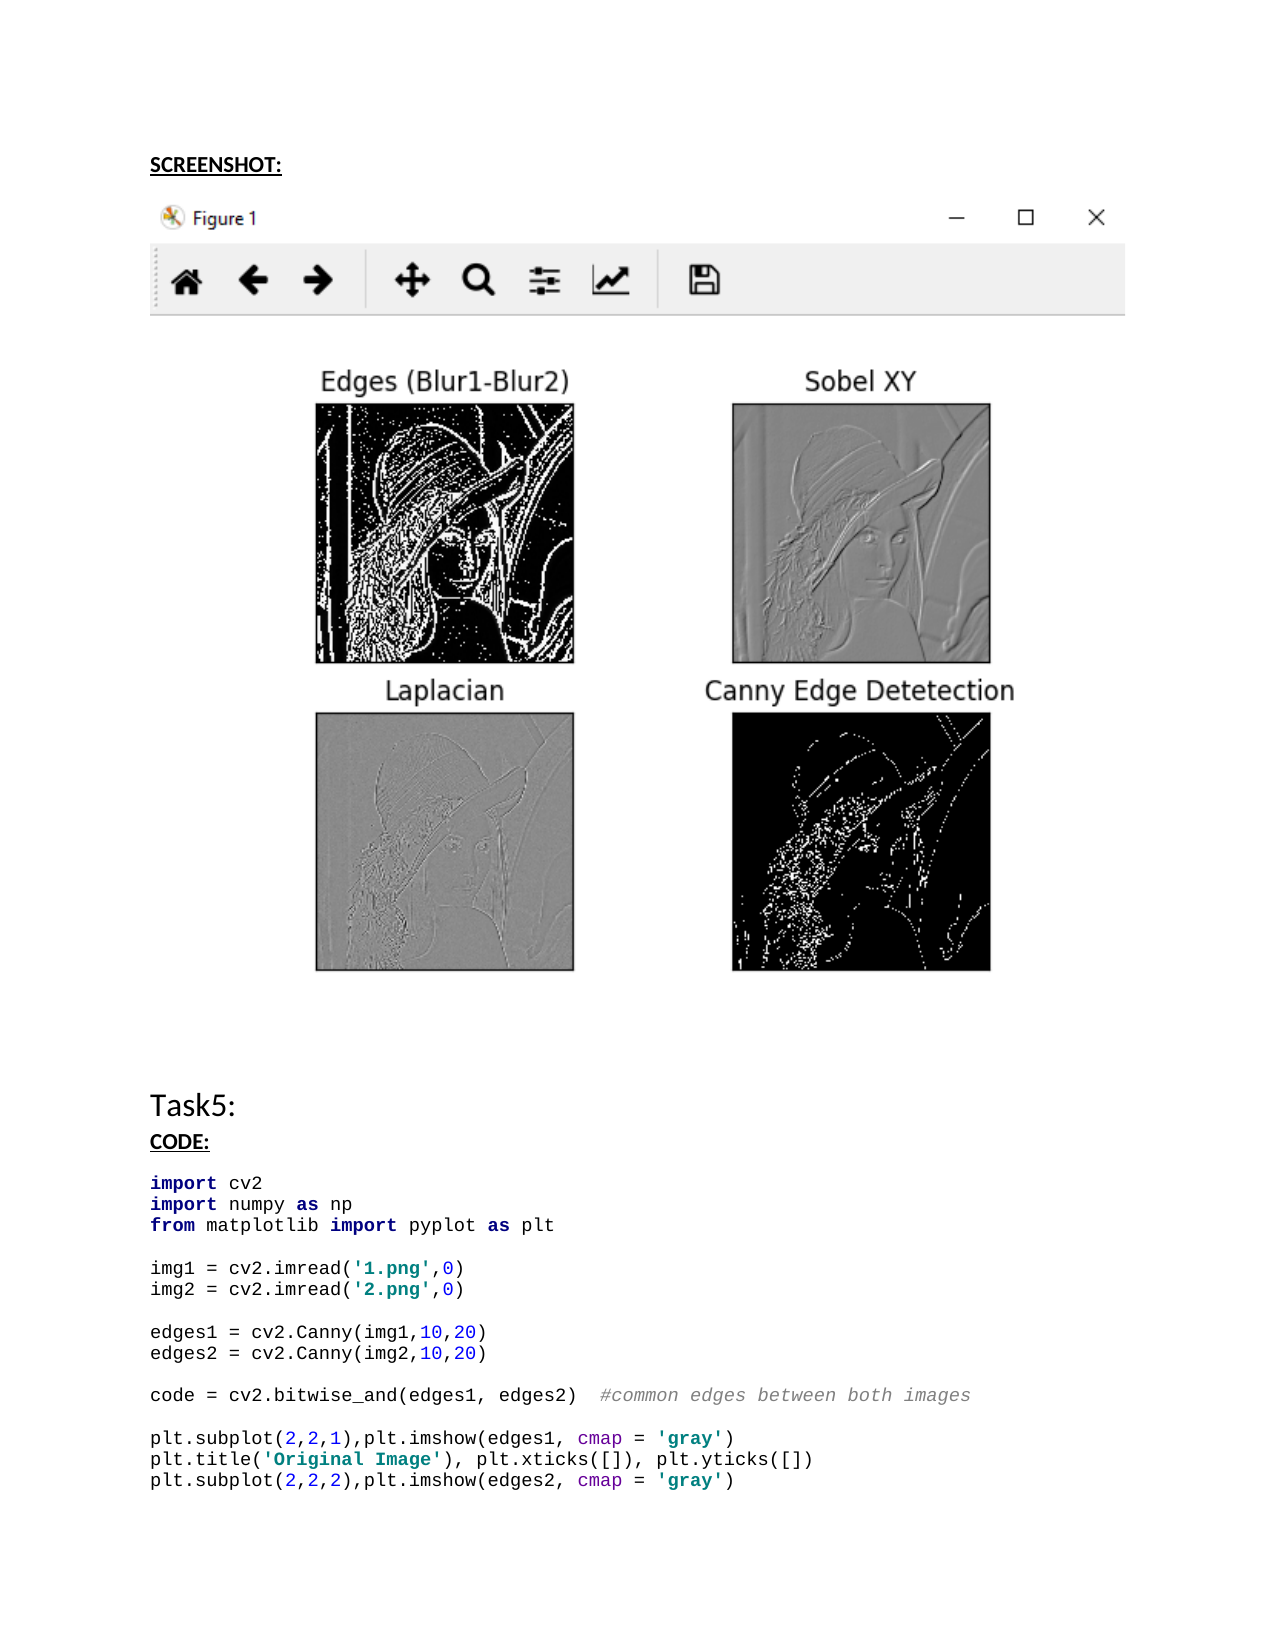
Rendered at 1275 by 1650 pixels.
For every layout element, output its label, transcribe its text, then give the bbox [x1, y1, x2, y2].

picture [150, 196, 1125, 1005]
text SCREENSHOT: [150, 150, 1125, 178]
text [150, 1174, 1125, 1492]
text Task5: CODE: [150, 1084, 1125, 1155]
